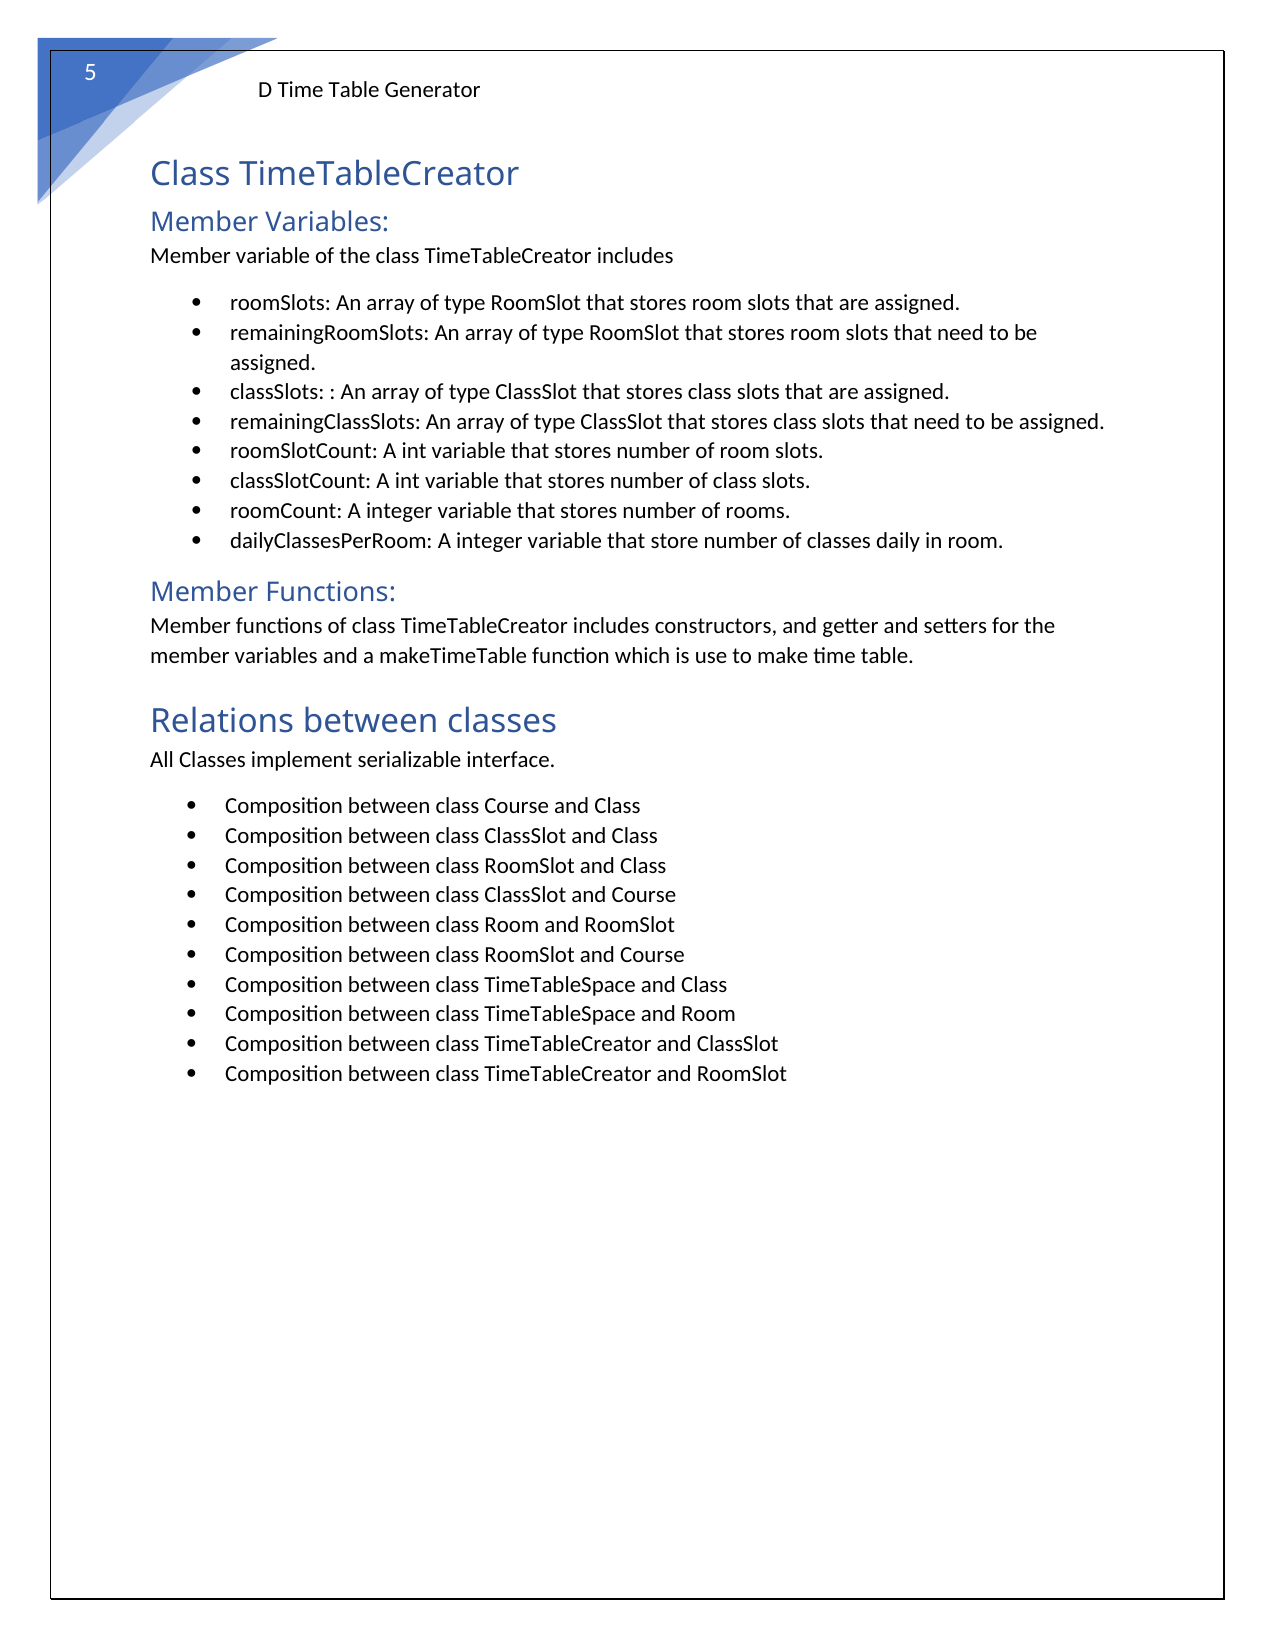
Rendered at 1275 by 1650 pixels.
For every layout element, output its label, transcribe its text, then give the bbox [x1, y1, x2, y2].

picture [51, 51, 279, 206]
list Composition between class RoomSlot and Course [187, 940, 1124, 968]
list classSlots: : An array of type ClassSlot that stores class slots that are assigned. [192, 377, 1124, 405]
list Composition between class TimeTableSpace and Room [187, 999, 1124, 1027]
list Composition between class ClassSlot and Course [187, 881, 1124, 909]
list Composition between class TimeTableSpace and Class [187, 970, 1124, 998]
list Composition between class TimeTableCreator and RoomSlot [187, 1059, 1124, 1087]
subtitle Member Variables: [150, 202, 1124, 239]
list Composition between class Course and Class [187, 792, 1124, 819]
list dailyClassesPerRoom: A integer variable that store number of classes daily in room. [192, 526, 1124, 554]
text Member variable of the class TimeTableCreator includes [150, 241, 1124, 269]
subtitle Member Functions: [150, 572, 1124, 609]
list Composition between class Room and RoomSlot [187, 910, 1124, 938]
subtitle Class TimeTableCreator [150, 150, 1124, 195]
list classSlotCount: A int variable that stores number of class slots. [192, 466, 1124, 494]
list Composition between class TimeTableCreator and ClassSlot [187, 1029, 1124, 1057]
picture [37, 37, 279, 206]
list roomCount: A integer variable that stores number of rooms. [192, 496, 1124, 524]
list remainingClassSlots: An array of type ClassSlot that stores class slots that need to be assigned. [192, 407, 1124, 435]
subtitle Relations between classes [150, 697, 1124, 742]
list roomSlotCount: A int variable that stores number of room slots. [192, 437, 1124, 465]
list Composition between class RoomSlot and Class [187, 851, 1124, 879]
list roomSlots: An array of type RoomSlot that stores room slots that are assigned. [192, 288, 1124, 316]
text All Classes implement serializable interface. [150, 745, 1124, 773]
list remainingRoomSlots: An array of type RoomSlot that stores room slots that need to be assigned. [192, 318, 1124, 376]
list Composition between class ClassSlot and Class [187, 821, 1124, 849]
text Member functions of class TimeTableCreator includes constructors, and getter and setters for the member variables and a makeTimeTable function which is use to make time table. [150, 611, 1124, 669]
